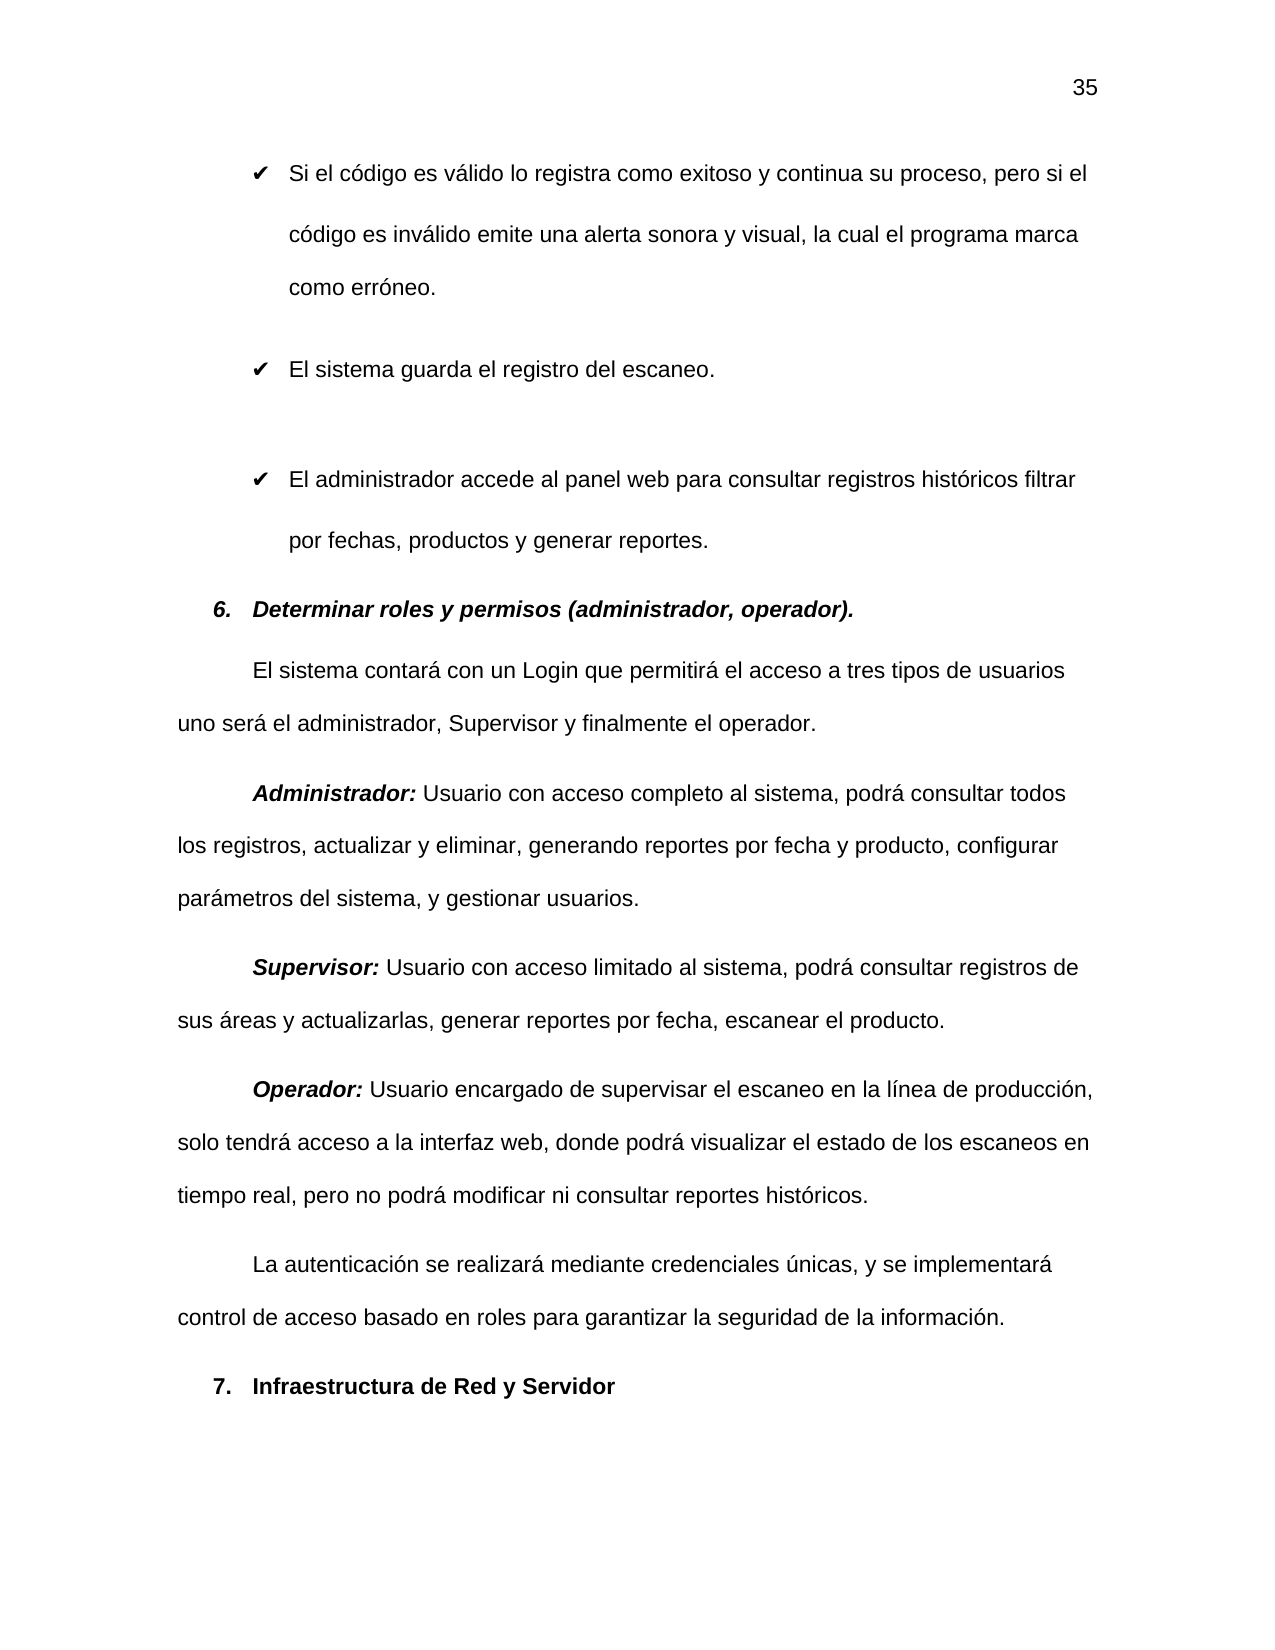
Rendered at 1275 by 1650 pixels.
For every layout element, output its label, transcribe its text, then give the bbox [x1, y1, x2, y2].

subtitle Determinar roles y permisos (administrador, operador). [177, 596, 1098, 623]
list Si el código es válido lo registra como exitoso y continua su proceso, pero si el código es inválido emite una alerta sonora y visual, la cual el programa marca como erróneo. [251, 148, 1098, 300]
list Infraestructura de Red y Servidor [177, 1373, 1098, 1400]
text El sistema contará con un Login que permitirá el acceso a tres tipos de usuarios uno será el administrador, Supervisor y finalmente el operador. [177, 657, 1098, 737]
text La autenticación se realizará mediante credenciales únicas, y se implementará control de acceso basado en roles para garantizar la seguridad de la información. [177, 1251, 1098, 1330]
text Administrador: Usuario con acceso completo al sistema, podrá consultar todos los registros, actualizar y eliminar, generando reportes por fecha y producto, configurar parámetros del sistema, y gestionar usuarios. [177, 779, 1098, 911]
list El sistema guarda el registro del escaneo. [251, 343, 1098, 390]
text Supervisor: Usuario con acceso limitado al sistema, podrá consultar registros de sus áreas y actualizarlas, generar reportes por fecha, escanear el producto. [177, 954, 1098, 1033]
text Operador: Usuario encargado de supervisar el escaneo en la línea de producción, solo tendrá acceso a la interfaz web, donde podrá visualizar el estado de los escaneos en tiempo real, pero no podrá modificar ni consultar reportes históricos. [177, 1076, 1098, 1208]
list El administrador accede al panel web para consultar registros históricos filtrar por fechas, productos y generar reportes. [251, 454, 1098, 553]
